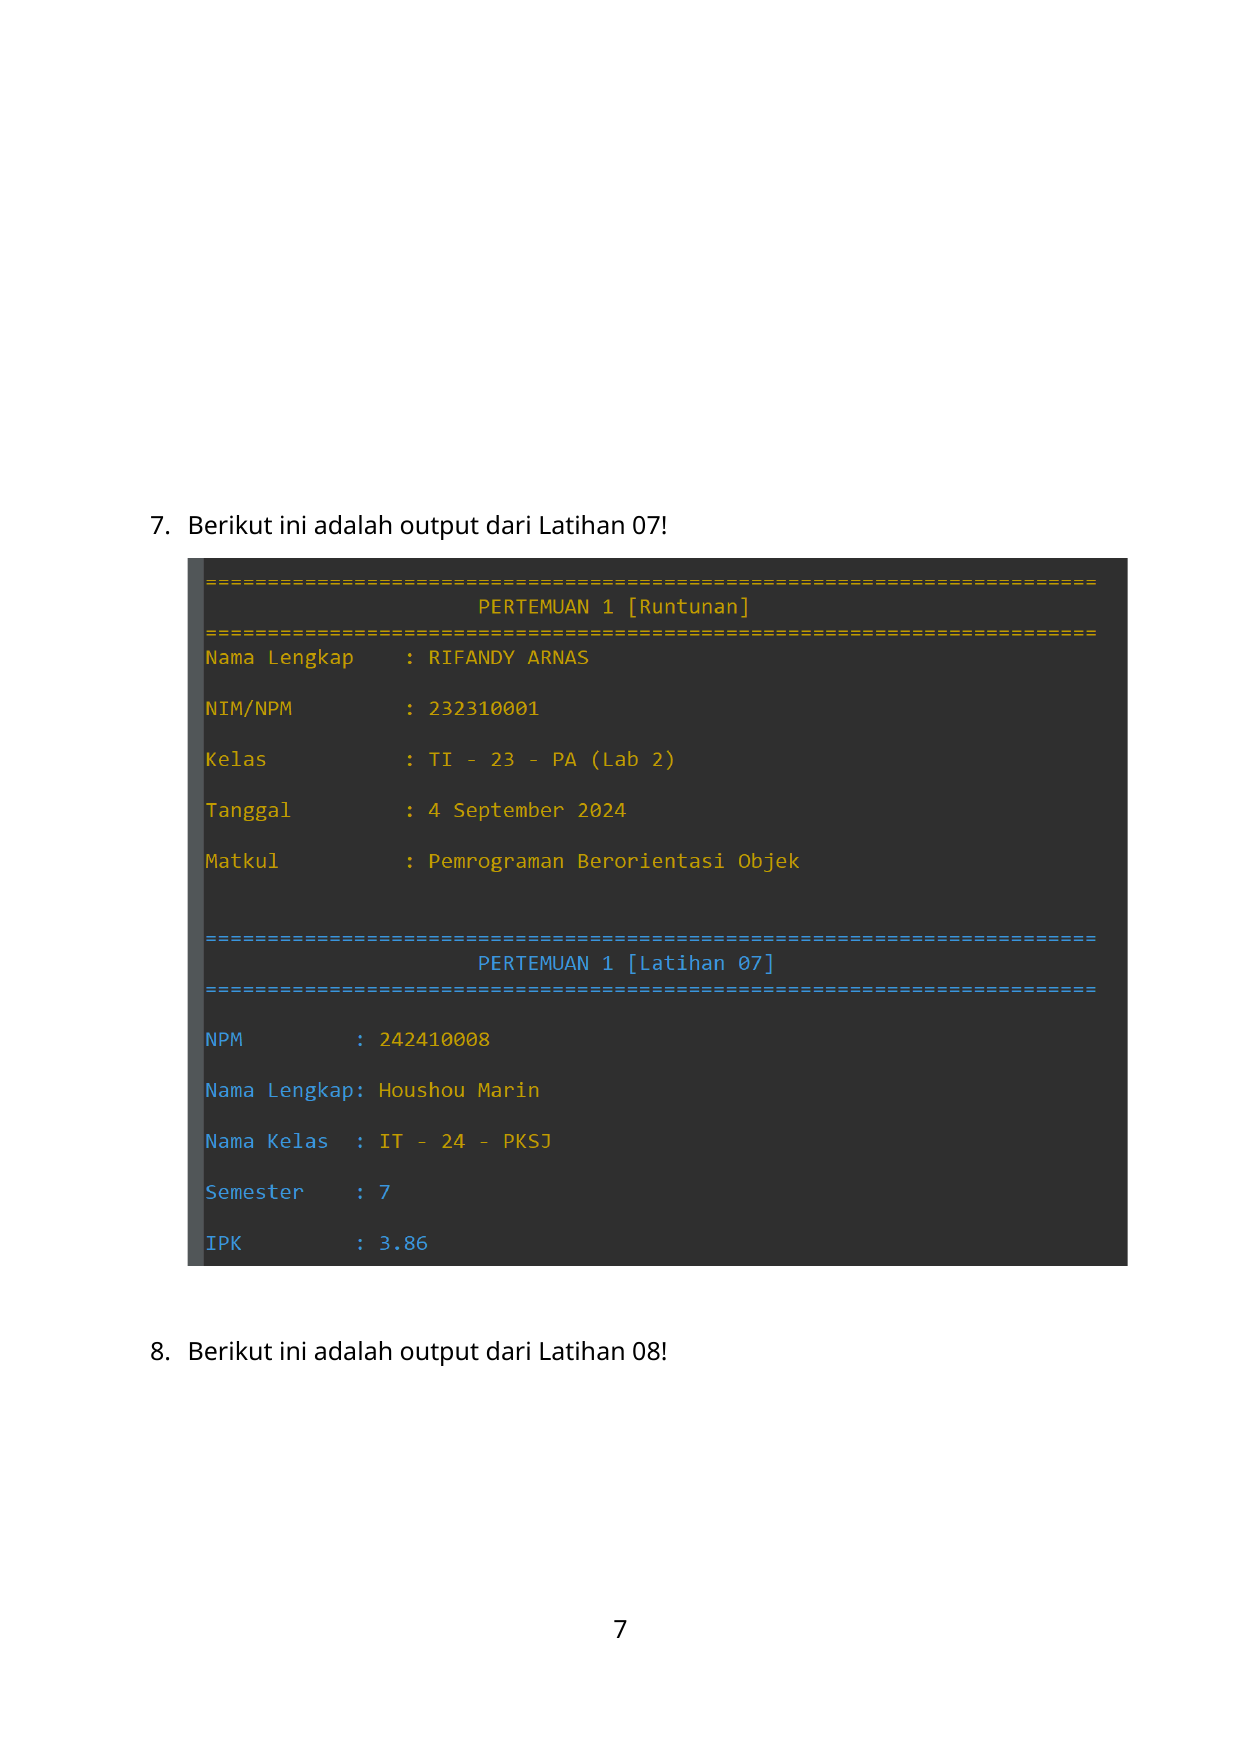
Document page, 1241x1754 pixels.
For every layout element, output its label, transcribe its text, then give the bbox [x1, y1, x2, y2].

list Berikut ini adalah output dari Latihan 08! [150, 1334, 1090, 1368]
list Berikut ini adalah output dari Latihan 07! [150, 507, 1090, 541]
picture [187, 558, 1128, 1266]
